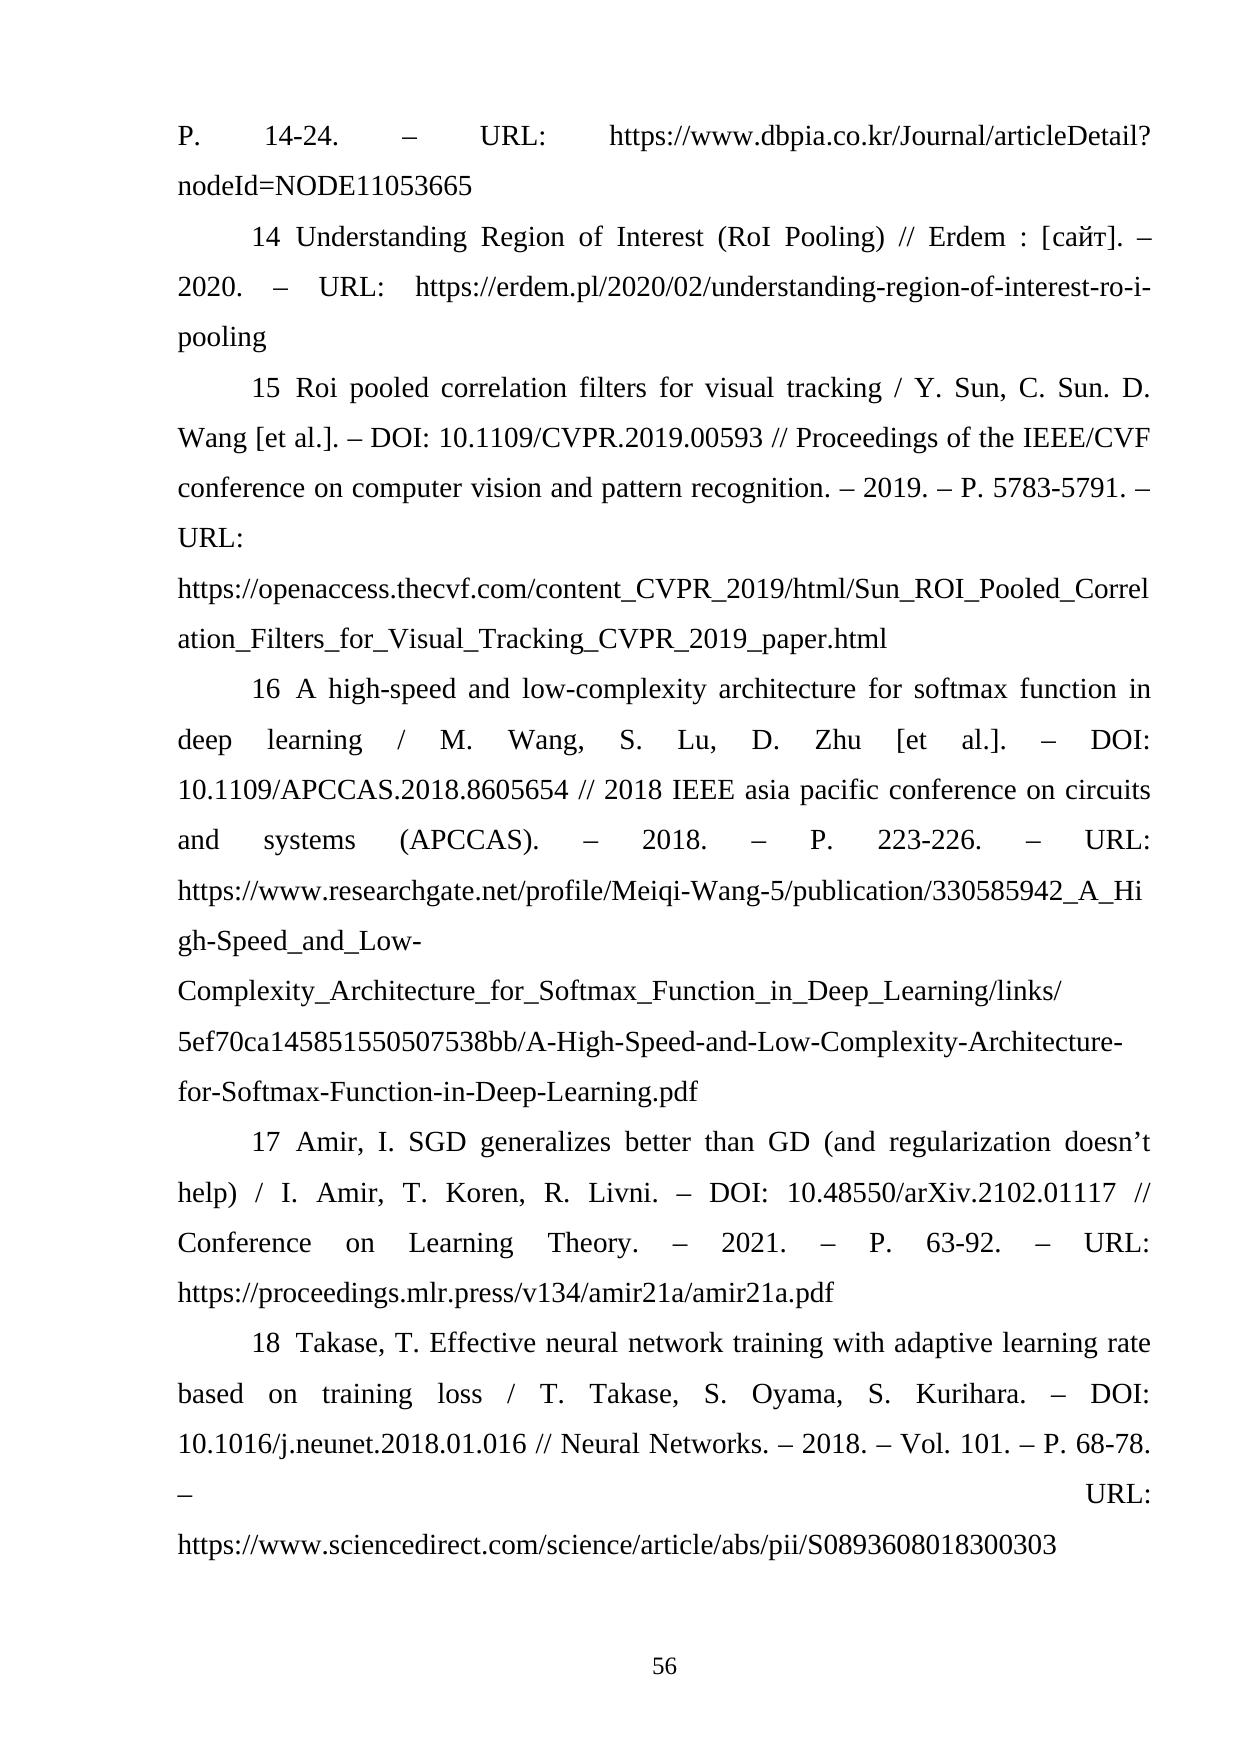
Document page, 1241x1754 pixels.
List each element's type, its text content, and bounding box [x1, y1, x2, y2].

text Understanding Region of Interest (RoI Pooling) // Erdem : [сайт]. – 2020. – URL: https://erdem.pl/2020/02/understanding-region-of-interest-ro-i-pooling [177, 219, 1152, 353]
text Roi pooled correlation filters for visual tracking / Y. Sun, C. Sun. D. Wang [et al.]. – DOI: 10.1109/CVPR.2019.00593 // Proceedings of the IEEE/CVF conference on computer vision and pattern recognition. – 2019. – P. 5783-5791. – URL: https://openaccess.thecvf.com/content_CVPR_2019/html/Sun_ROI_Pooled_Correlation_Filters_for_Visual_Tracking_CVPR_2019_paper.html [177, 370, 1152, 655]
text A high-speed and low-complexity architecture for softmax function in deep learning / M. Wang, S. Lu, D. Zhu [et al.]. – DOI: 10.1109/APCCAS.2018.8605654 // 2018 IEEE asia pacific conference on circuits and systems (APCCAS). – 2018. – P. 223-226. – URL: https://www.researchgate.net/profile/Meiqi-Wang-5/publication/330585942_A_High-Speed_and_Low-Complexity_Architecture_for_Softmax_Function_in_Deep_Learning/links/5ef70ca145851550507538bb/A-High-Speed-and-Low-Complexity-Architecture-for-Softmax-Function-in-Deep-Learning.pdf [177, 672, 1152, 1108]
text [177, 118, 1152, 202]
text Takase, T. Effective neural network training with adaptive learning rate based on training loss / T. Takase, S. Oyama, S. Kurihara. – DOI: 10.1016/j.neunet.2018.01.016 // Neural Networks. – 2018. – Vol. 101. – P. 68-78. – URL: https://www.sciencedirect.com/science/article/abs/pii/S0893608018300303 [177, 1326, 1152, 1560]
text Amir, I. SGD generalizes better than GD (and regularization doesn’t help) / I. Amir, T. Koren, R. Livni. – DOI: 10.48550/arXiv.2102.01117 // Conference on Learning Theory. – 2021. – P. 63-92. – URL: https://proceedings.mlr.press/v134/amir21a/amir21a.pdf [177, 1124, 1152, 1309]
